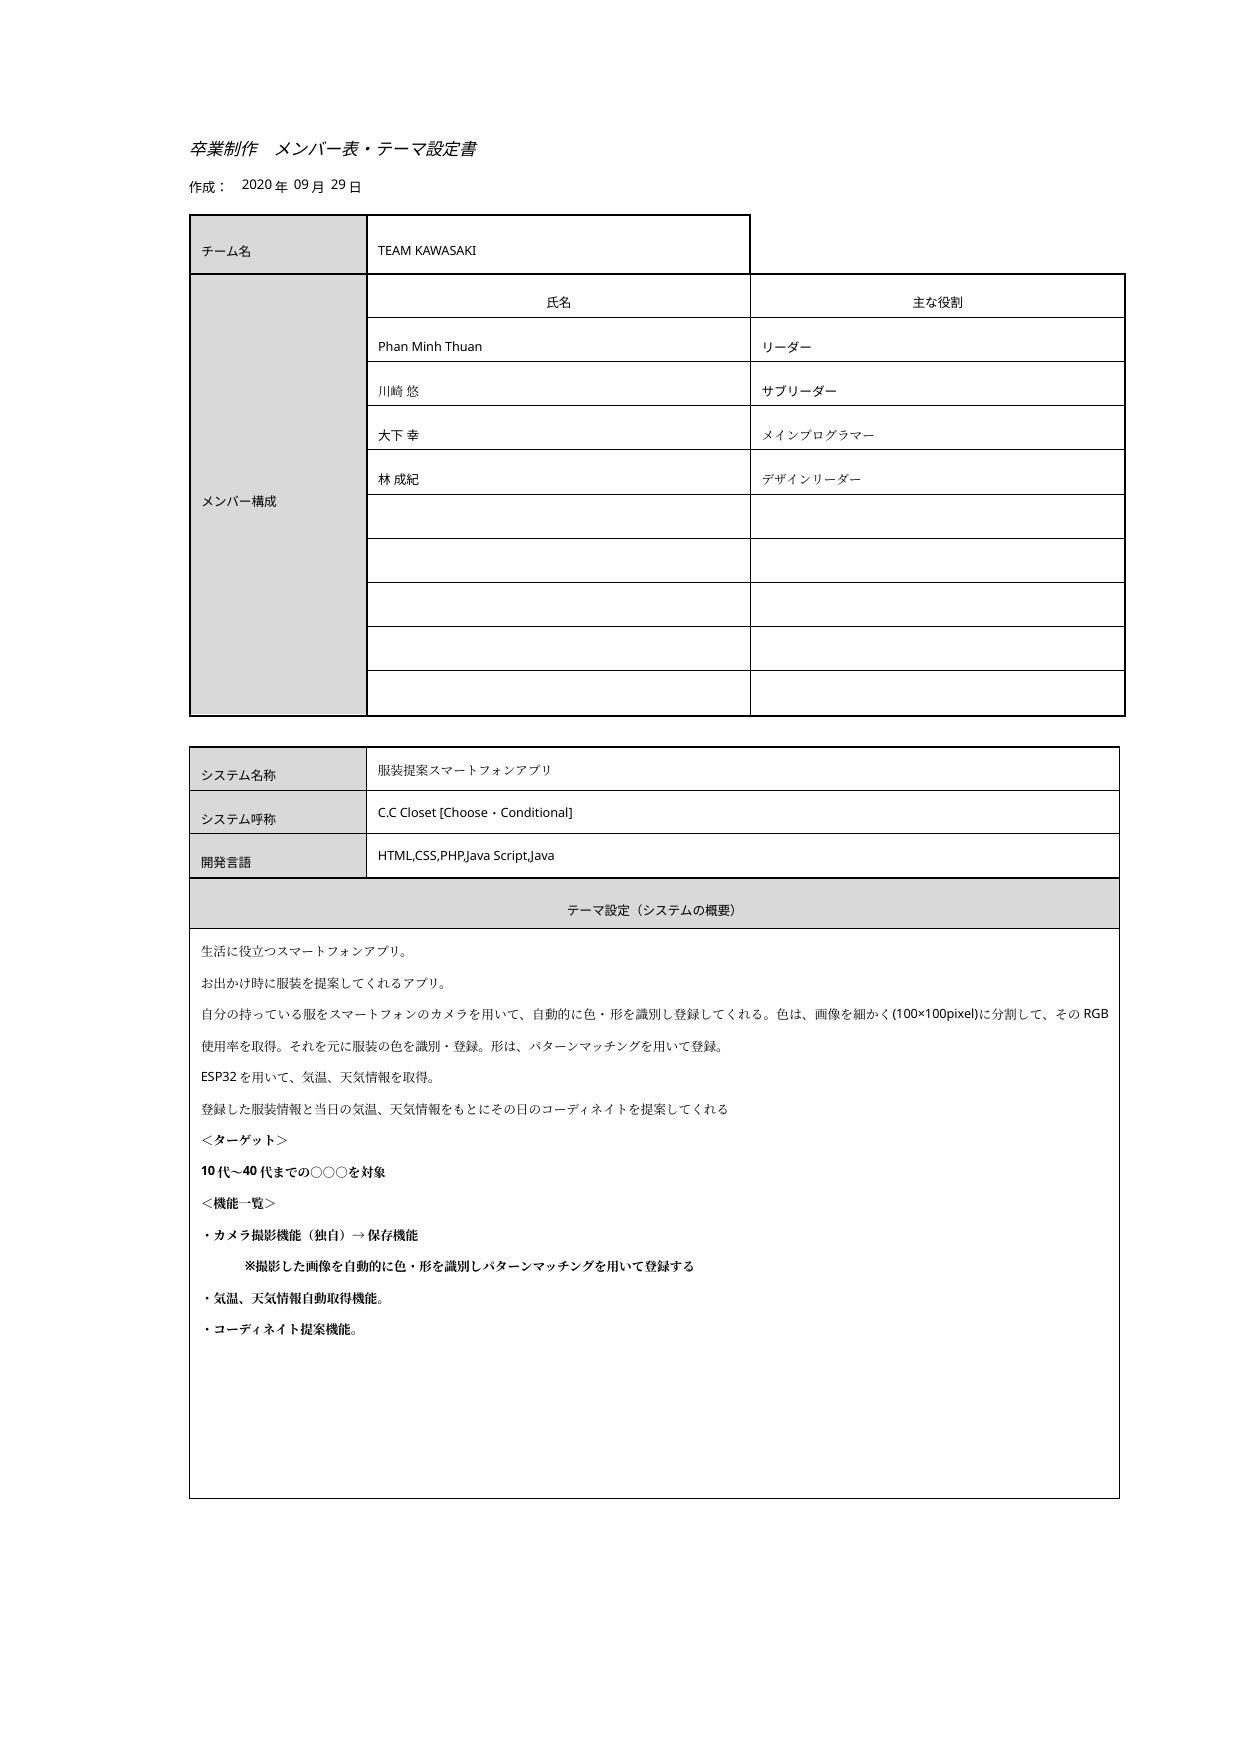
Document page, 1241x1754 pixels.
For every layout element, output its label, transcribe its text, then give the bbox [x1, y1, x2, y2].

table_cell [368, 450, 750, 493]
table_cell メインプログラマー [751, 406, 1124, 449]
table_cell [751, 671, 1124, 714]
table_cell デザインリーダー [751, 450, 1124, 493]
table_header 服装提案スマートフォンアプリ [367, 748, 1119, 790]
table_cell [751, 583, 1124, 626]
table_cell 主な役割 [751, 275, 1124, 317]
table_cell メンバー構成 [191, 275, 366, 714]
table_cell 氏名 [368, 275, 750, 317]
table_header TEAM KAWASAKI [368, 216, 749, 273]
table_cell HTML,CSS,PHP,Java Script,Java [367, 834, 1119, 877]
table_cell [368, 583, 750, 626]
table_cell [751, 495, 1124, 538]
text 作成： 2020年 09月 29日 [189, 162, 1139, 198]
table_cell リーダー [751, 318, 1124, 361]
table_cell [368, 406, 750, 449]
table_cell システム呼称 [190, 791, 366, 833]
table_cell [368, 627, 750, 670]
table_cell [751, 539, 1124, 582]
table_cell C.C Closet [Choose・Conditional] [367, 791, 1119, 833]
table_cell [368, 495, 750, 538]
table_cell Phan Minh Thuan [368, 318, 750, 361]
text 卒業制作 メンバー表・テーマ設定書 [189, 118, 694, 162]
table_cell 開発言語 [190, 834, 366, 877]
table_header システム名称 [190, 748, 366, 790]
table_cell [368, 671, 750, 714]
table_cell [368, 539, 750, 582]
table_header テーマ設定（システムの概要） [190, 879, 1119, 928]
table_cell 生活に役立つスマートフォンアプリ。 お出かけ時に服装を提案してくれるアプリ。 自分の持っている服をスマートフォンのカメラを用いて、自動的に色・形を識別し登録してくれる。色は、画像を細かく(100×100pixel)に分割して、そのRGB使用率を取得。それを元に服装の色を識別・登録。形は、パターンマッチングを用いて登録。 ESP32を用いて、気温、天気情報を取得。 登録した服装情報と当日の気温、天気情報をもとにその日のコーディネイトを提案してくれる ＜ターゲット＞ 10代～40代までの○○○を対象 ＜機能一覧＞ ・カメラ撮影機能（独自）→ 保存機能 ※撮影した画像を自動的に色・形を識別しパターンマッチングを用いて登録する ・気温、天気情報自動取得機能。 ・コーディネイト提案機能。 [190, 929, 1119, 1498]
table_cell 川崎 悠 [368, 362, 750, 405]
table_cell [751, 627, 1124, 670]
table_header チーム名 [191, 216, 366, 273]
table_cell サブリーダー [751, 362, 1124, 405]
